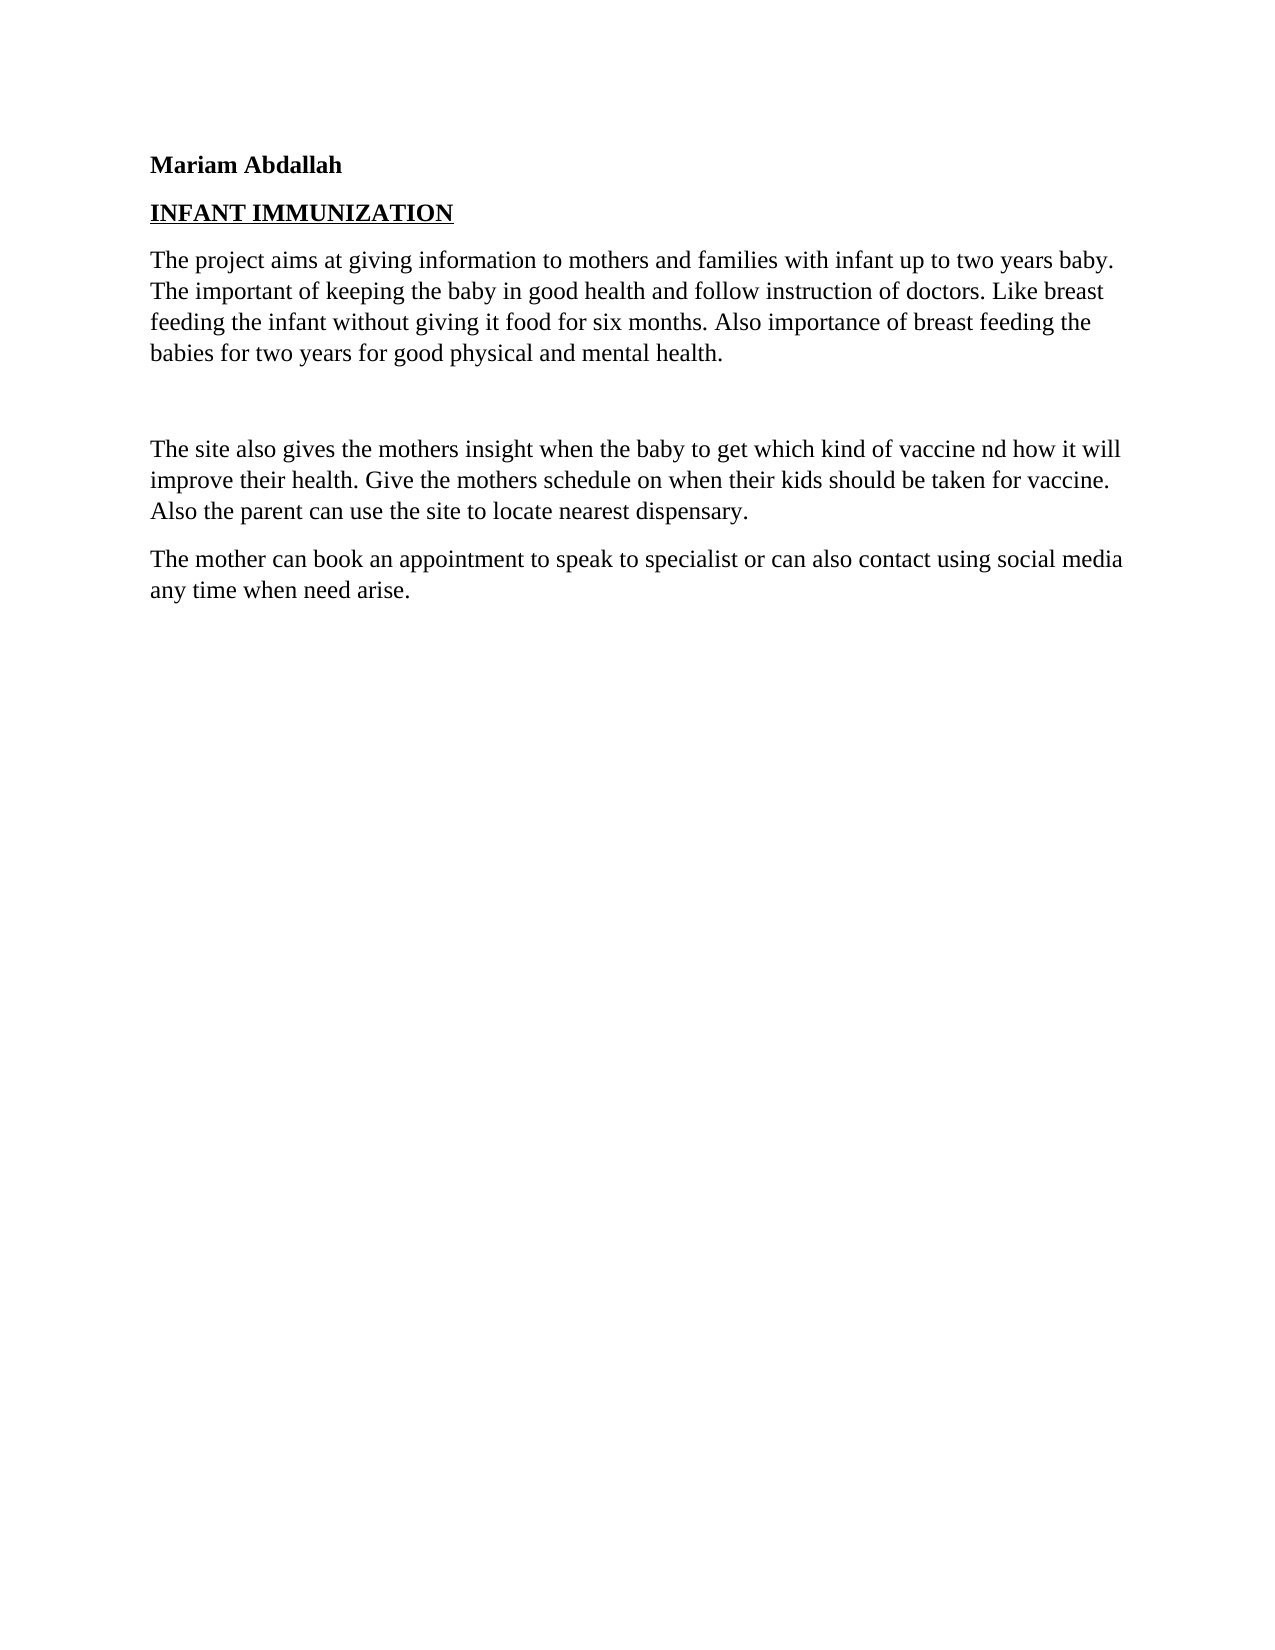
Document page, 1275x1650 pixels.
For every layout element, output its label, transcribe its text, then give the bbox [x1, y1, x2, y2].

text The project aims at giving information to mothers and families with infant up to two years baby. The important of keeping the baby in good health and follow instruction of doctors. Like breast feeding the infant without giving it food for six months. Also importance of breast feeding the babies for two years for good physical and mental health. [150, 245, 1125, 367]
text INFANT IMMUNIZATION [150, 198, 1125, 226]
text Mariam Abdallah [150, 150, 1125, 179]
text The mother can book an appointment to speak to specialist or can also contact using social media any time when need arise. [150, 544, 1125, 603]
text The site also gives the mothers insight when the baby to get which kind of vaccine nd how it will improve their health. Give the mothers schedule on when their kids should be taken for vaccine. Also the parent can use the site to locate nearest dispensary. [150, 434, 1125, 525]
